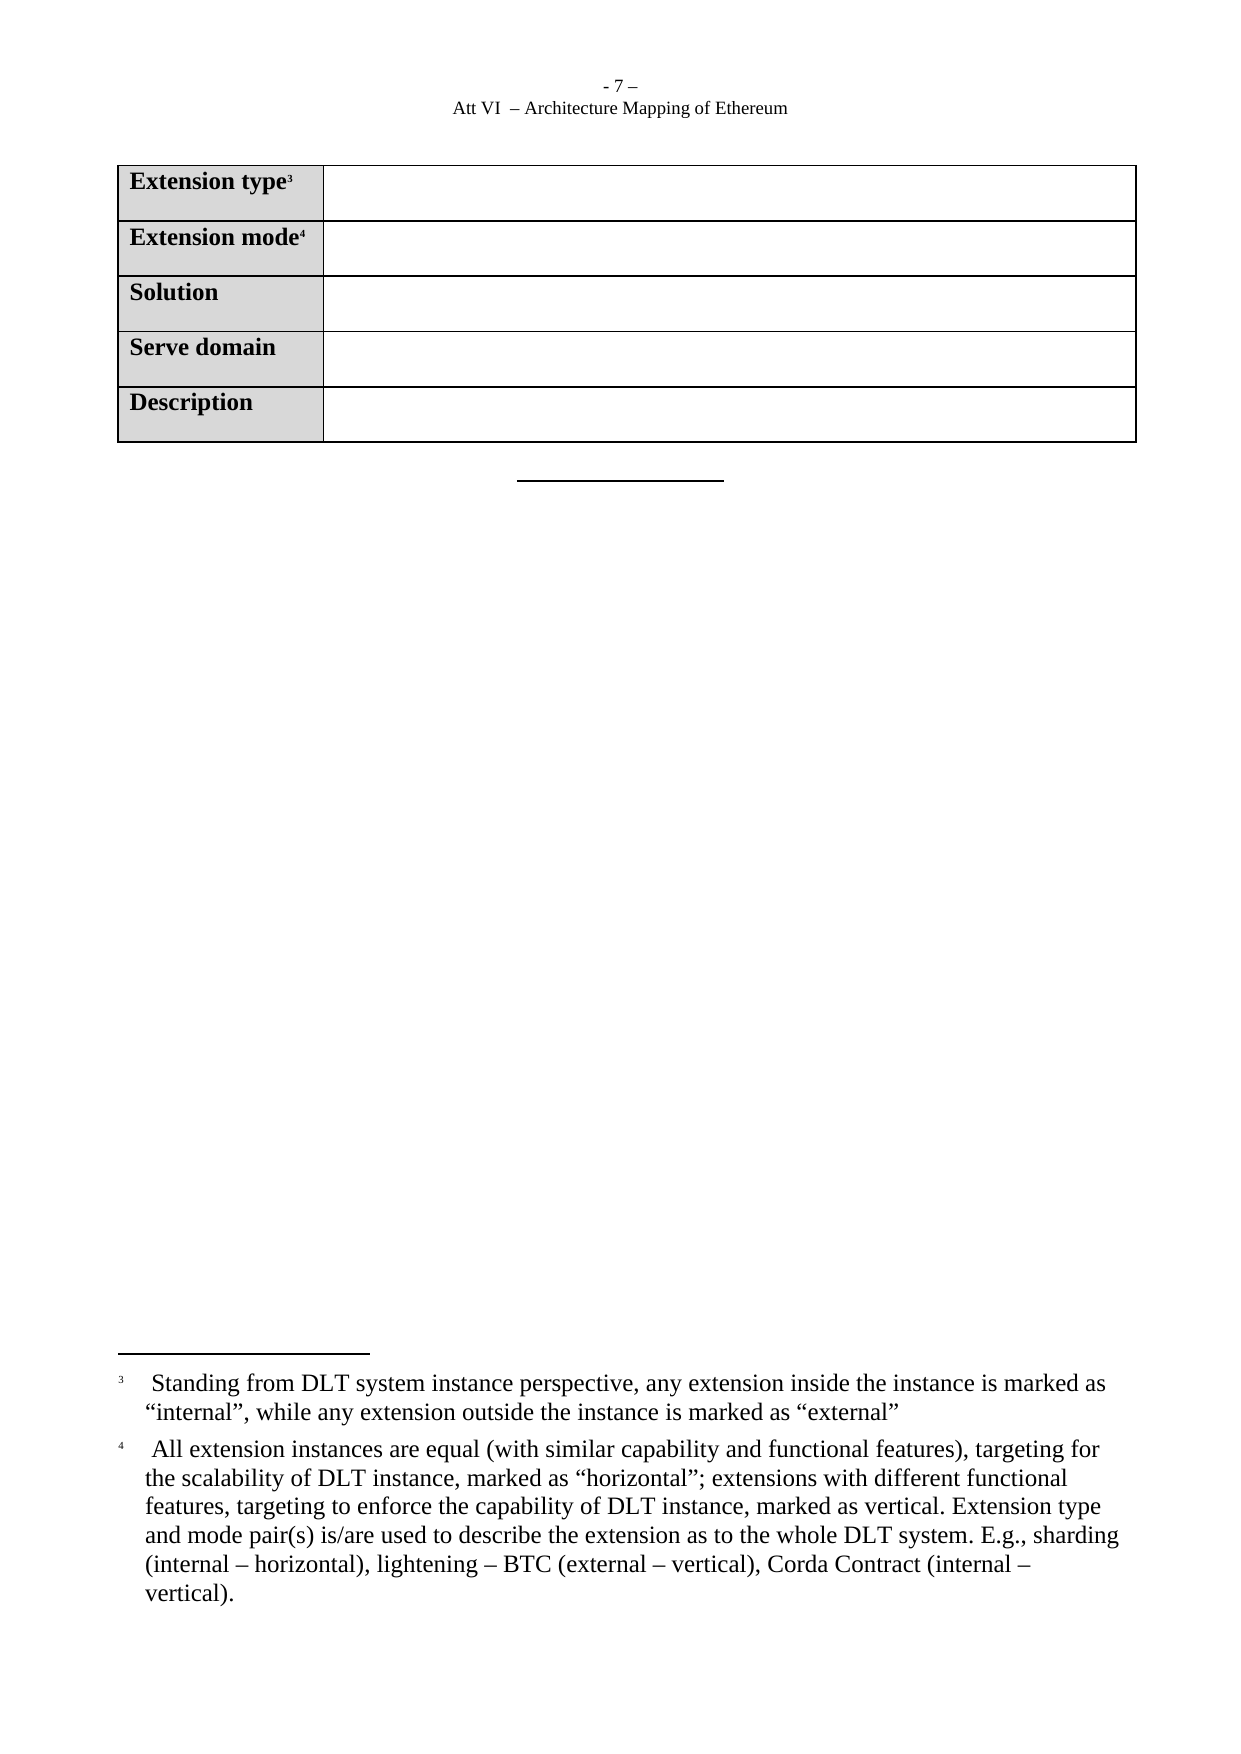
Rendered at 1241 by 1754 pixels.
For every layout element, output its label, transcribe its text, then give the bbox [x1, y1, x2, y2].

table_cell [324, 166, 1135, 220]
table_cell Extension mode [119, 222, 323, 275]
table_cell [324, 222, 1135, 275]
table_cell Extension type [119, 166, 323, 220]
table_cell Solution [119, 277, 323, 331]
table_cell [324, 388, 1135, 441]
table_cell Description [119, 388, 323, 441]
table_cell Serve domain [119, 332, 323, 386]
table_cell [324, 332, 1135, 386]
table_cell [324, 277, 1135, 331]
